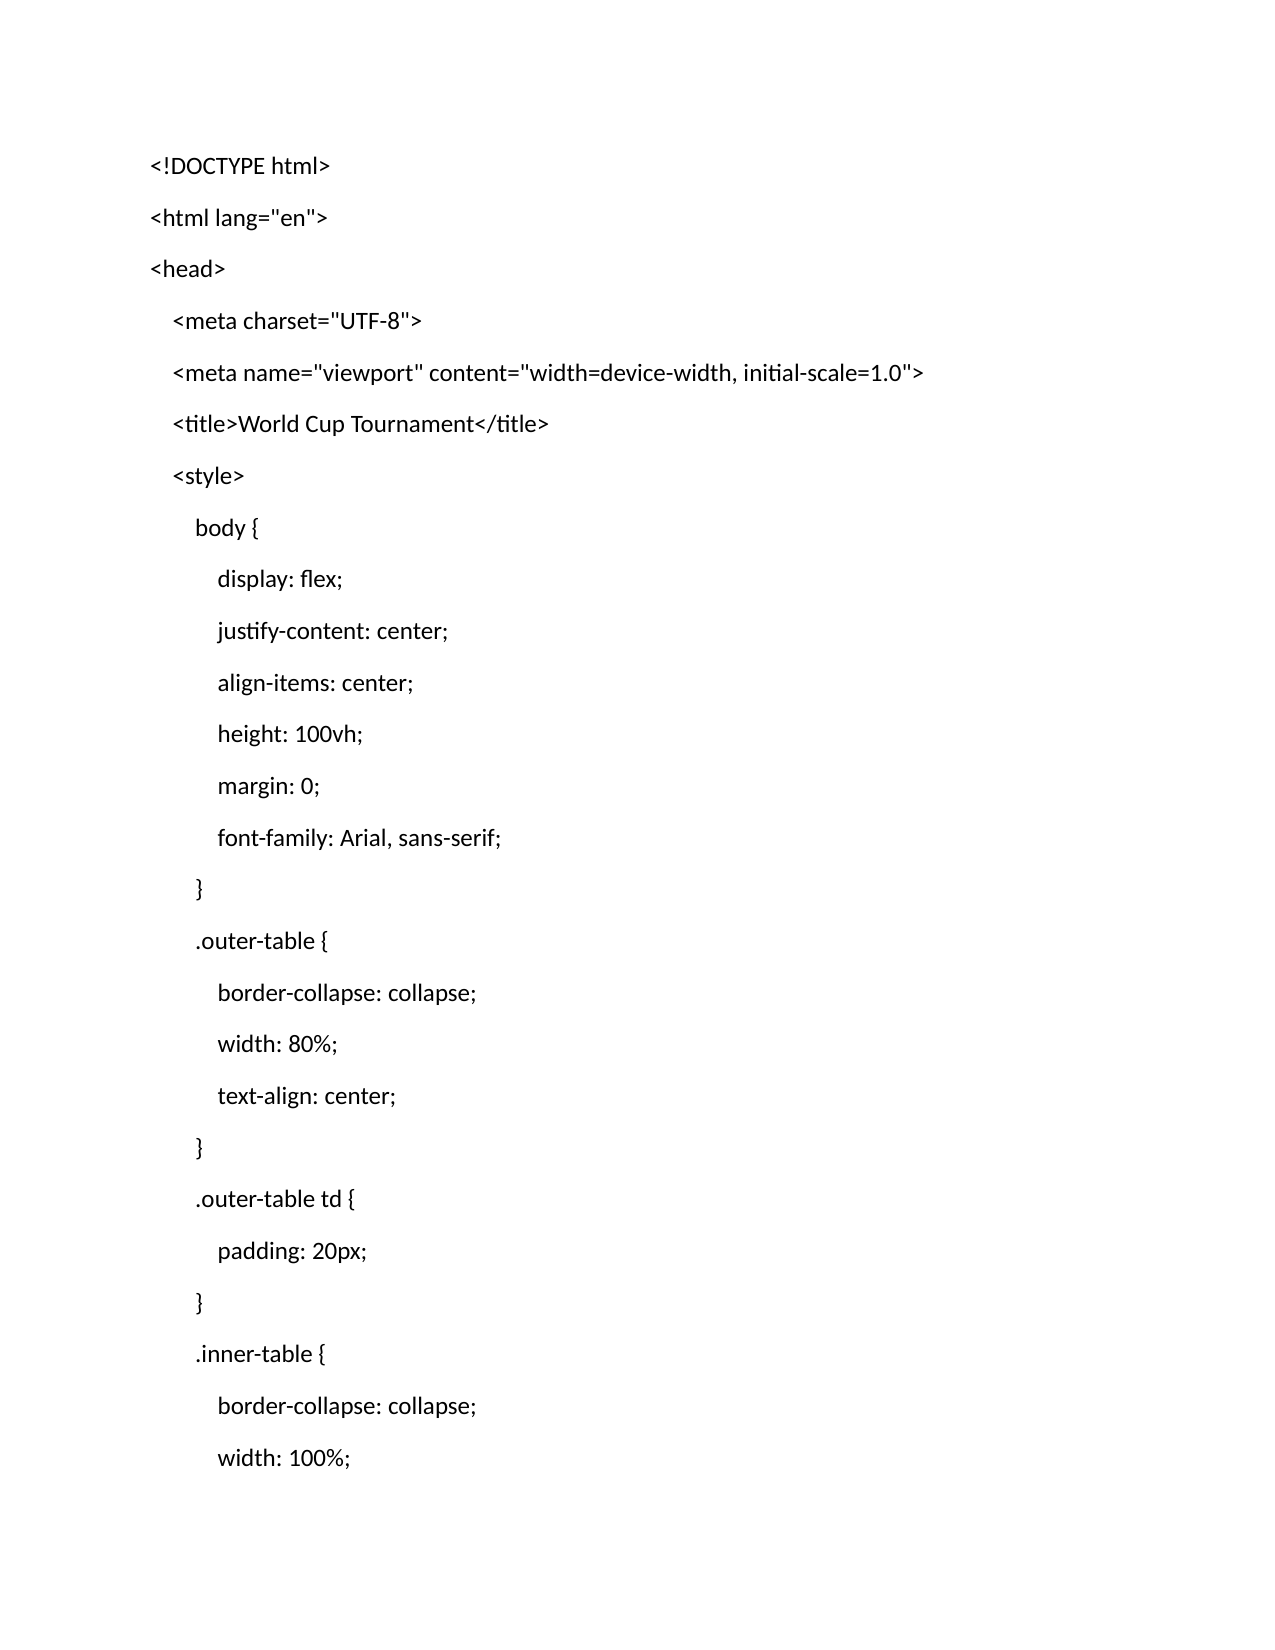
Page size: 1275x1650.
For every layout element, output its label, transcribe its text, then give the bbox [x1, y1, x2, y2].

text width: 100%; [150, 1442, 1125, 1472]
text border-collapse: collapse; [150, 1390, 1125, 1421]
text } [150, 1132, 1125, 1162]
text border-collapse: collapse; [150, 977, 1125, 1007]
text .outer-table td { [150, 1183, 1125, 1214]
text height: 100vh; [150, 718, 1125, 749]
text <!DOCTYPE html> [150, 150, 1125, 181]
text justify-content: center; [150, 615, 1125, 646]
text align-items: center; [150, 667, 1125, 697]
text } [150, 1287, 1125, 1317]
text .outer-table { [150, 925, 1125, 956]
text font-family: Arial, sans-serif; [150, 822, 1125, 852]
text padding: 20px; [150, 1235, 1125, 1266]
text <title>World Cup Tournament</title> [150, 408, 1125, 439]
text <style> [150, 460, 1125, 491]
text <html lang="en"> [150, 202, 1125, 232]
text <meta charset="UTF-8"> [150, 305, 1125, 336]
text text-align: center; [150, 1080, 1125, 1111]
text <head> [150, 253, 1125, 284]
text display: flex; [150, 563, 1125, 594]
text body { [150, 512, 1125, 542]
text margin: 0; [150, 770, 1125, 801]
text width: 80%; [150, 1028, 1125, 1059]
text <meta name="viewport" content="width=device-width, initial-scale=1.0"> [150, 357, 1125, 387]
text .inner-table { [150, 1338, 1125, 1369]
text } [150, 873, 1125, 904]
